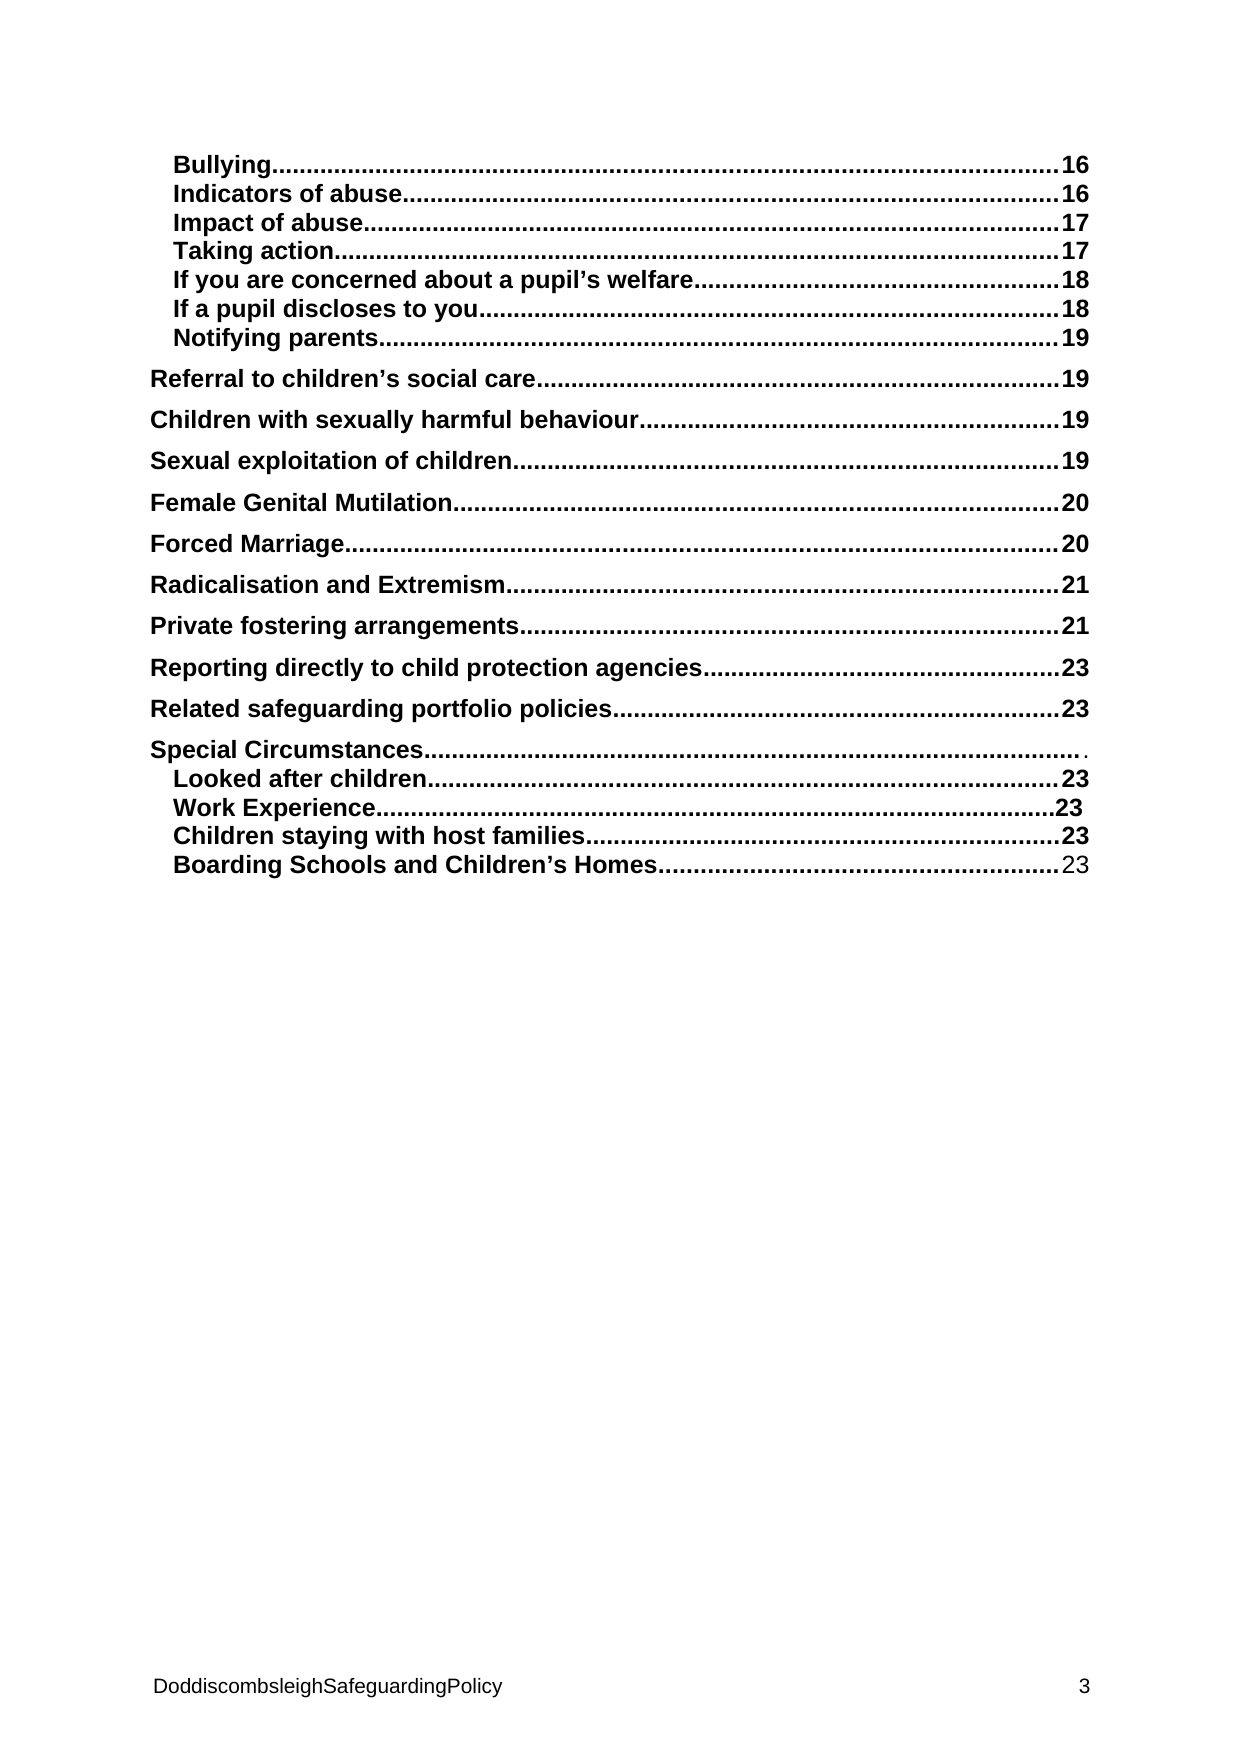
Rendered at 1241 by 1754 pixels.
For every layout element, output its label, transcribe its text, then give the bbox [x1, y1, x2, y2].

text Work Experience..................................................................................................23 [173, 792, 1090, 821]
text Private fostering arrangements 21 [150, 611, 1090, 640]
text Taking action 17 [173, 236, 1090, 265]
text Female Genital Mutilation 20 [150, 487, 1090, 516]
text Indicators of abuse 16 [173, 179, 1090, 207]
text Related safeguarding portfolio policies 23 [150, 694, 1090, 722]
text Impact of abuse 17 [173, 207, 1090, 236]
text Special Circumstances . [150, 735, 1090, 764]
text Boarding Schools and Children’s Homes 23 [173, 850, 1090, 879]
text Children staying with host families 23 [173, 821, 1090, 850]
text Looked after children 23 [173, 764, 1090, 792]
text Children with sexually harmful behaviour 19 [150, 405, 1090, 434]
text Forced Marriage 20 [150, 529, 1090, 557]
text Referral to children’s social care 19 [150, 364, 1090, 392]
text Sexual exploitation of children 19 [150, 446, 1090, 475]
text Radicalisation and Extremism 21 [150, 570, 1090, 599]
text If you are concerned about a pupil’s welfare 18 [173, 265, 1090, 294]
text Reporting directly to child protection agencies 23 [150, 652, 1090, 681]
text If a pupil discloses to you 18 [173, 294, 1090, 322]
text Notifying parents 19 [173, 322, 1090, 351]
text Bullying 16 [173, 150, 1090, 179]
